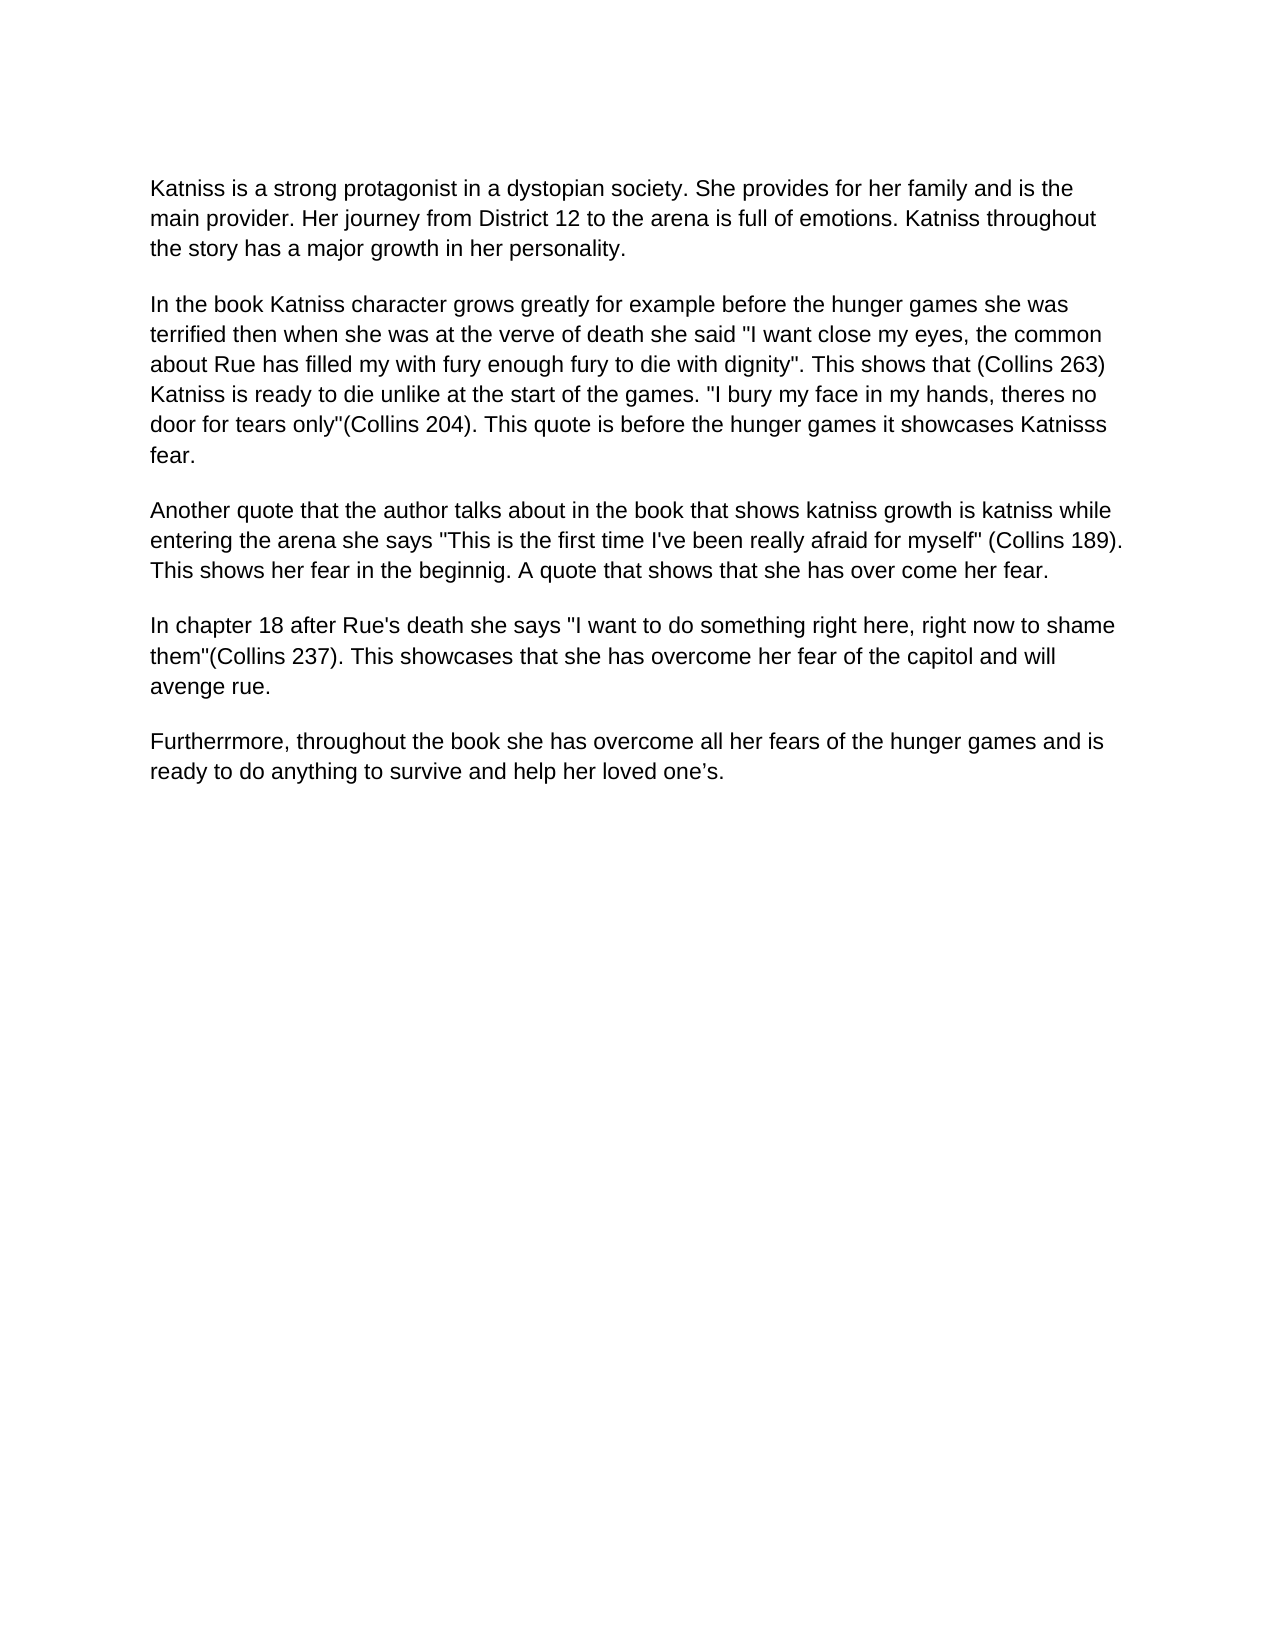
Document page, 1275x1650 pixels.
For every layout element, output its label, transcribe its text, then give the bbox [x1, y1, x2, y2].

text In the book Katniss character grows greatly for example before the hunger games she was terrified then when she was at the verve of death she said "I want close my eyes, the common about Rue has filled my with fury enough fury to die with dignity". This shows that (Collins 263) Katniss is ready to die unlike at the start of the games. "I bury my face in my hands, theres no door for tears only"(Collins 204). This quote is before the hunger games it showcases Katnisss fear. [150, 291, 1125, 468]
text In chapter 18 after Rue's death she says "I want to do something right here, right now to shame them"(Collins 237). This showcases that she has overcome her fear of the capitol and will avenge rue. [150, 612, 1125, 699]
text Furtherrmore, throughout the book she has overcome all her fears of the hunger games and is ready to do anything to survive and help her loved one’s. [150, 728, 1125, 785]
text Katniss is a strong protagonist in a dystopian society. She provides for her family and is the main provider. Her journey from District 12 to the arena is full of emotions. Katniss throughout the story has a major growth in her personality. [150, 175, 1125, 262]
text Another quote that the author talks about in the book that shows katniss growth is katniss while entering the arena she says "This is the first time I've been really afraid for myself" (Collins 189). This shows her fear in the beginnig. A quote that shows that she has over come her fear. [150, 497, 1125, 584]
